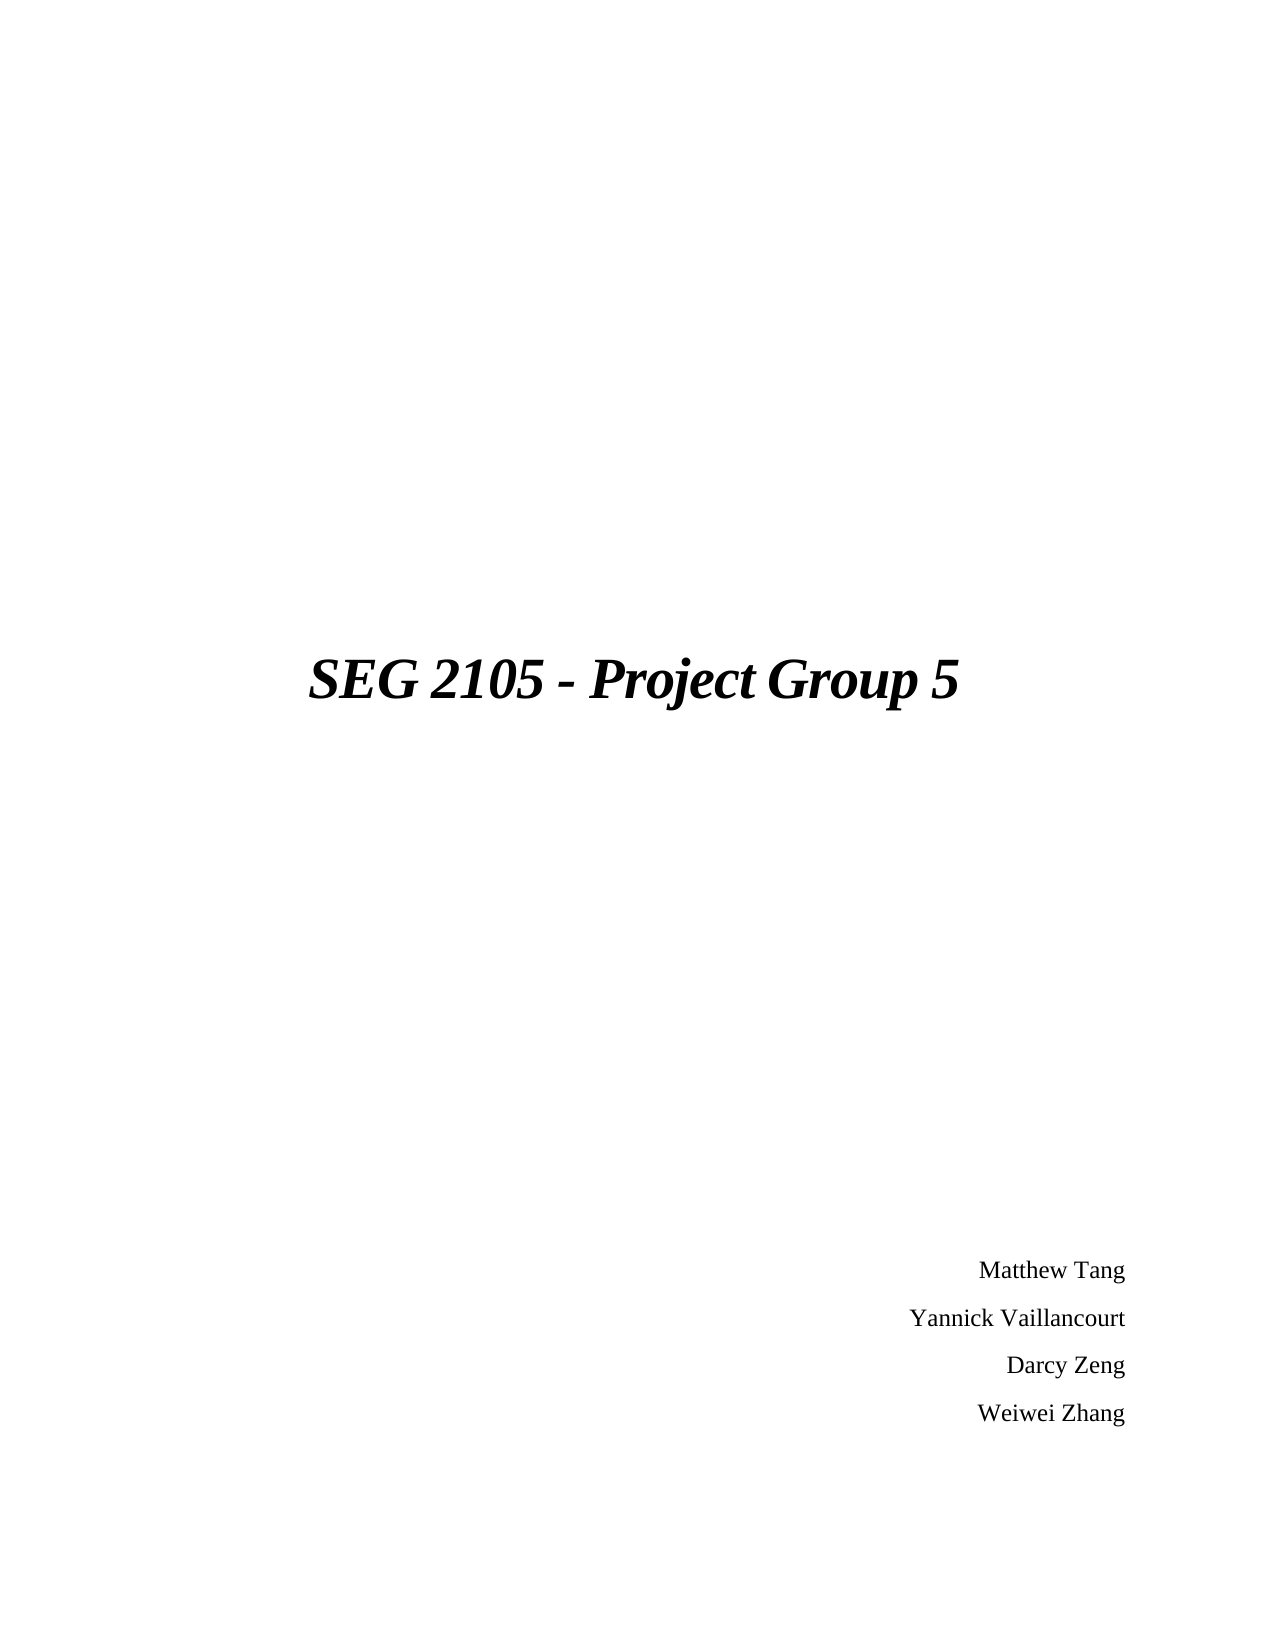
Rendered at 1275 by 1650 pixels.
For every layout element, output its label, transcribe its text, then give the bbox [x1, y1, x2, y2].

title SEG 2105 - Project Group 5 [150, 644, 1125, 711]
text Yannick Vaillancourt [150, 1303, 1125, 1332]
text Matthew Tang [150, 1255, 1125, 1284]
text Darcy Zeng [150, 1351, 1125, 1379]
text Weiwei Zhang [150, 1398, 1125, 1427]
